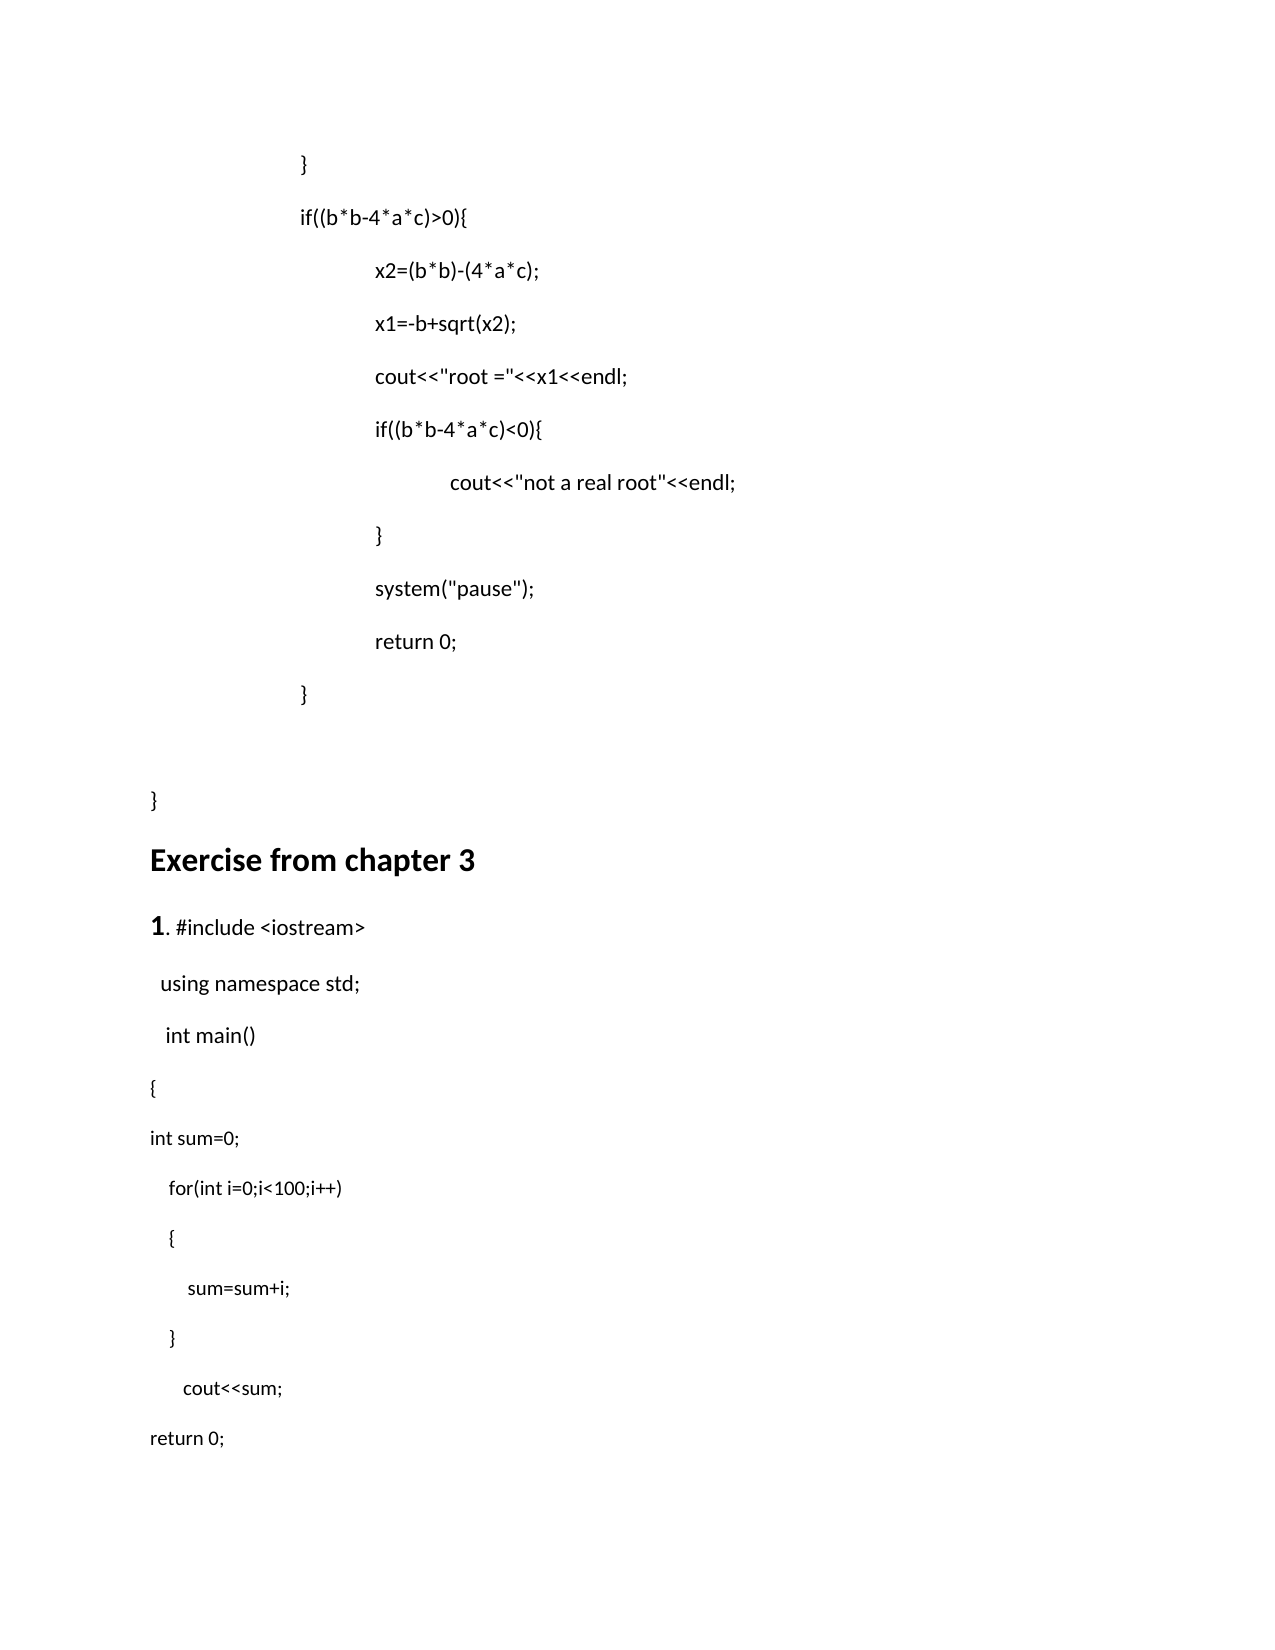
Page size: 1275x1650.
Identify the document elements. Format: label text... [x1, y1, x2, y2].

text cout<<"not a real root"<<endl; [150, 468, 1125, 496]
text } [150, 786, 1125, 814]
text sum=sum+i; [150, 1275, 1125, 1300]
text { [150, 1225, 1125, 1250]
text cout<<sum; [150, 1375, 1125, 1400]
text } [150, 150, 1125, 178]
text Exercise from chapter 3 [150, 839, 1125, 880]
text if((b*b-4*a*c)>0){ [150, 203, 1125, 231]
text x2=(b*b)-(4*a*c); [150, 256, 1125, 284]
text system("pause"); [150, 574, 1125, 602]
text } [150, 521, 1125, 549]
text 1. #include <iostream> [150, 907, 1125, 942]
text { [150, 1075, 1125, 1100]
text for(int i=0;i<100;i++) [150, 1175, 1125, 1200]
text using namespace std; [150, 969, 1125, 997]
text } [150, 680, 1125, 708]
text return 0; [150, 627, 1125, 655]
text x1=-b+sqrt(x2); [150, 309, 1125, 337]
text int main() [150, 1022, 1125, 1050]
text } [150, 1325, 1125, 1350]
text cout<<"root ="<<x1<<endl; [150, 362, 1125, 390]
text if((b*b-4*a*c)<0){ [150, 415, 1125, 443]
text return 0; [150, 1425, 1125, 1450]
text int sum=0; [150, 1125, 1125, 1150]
